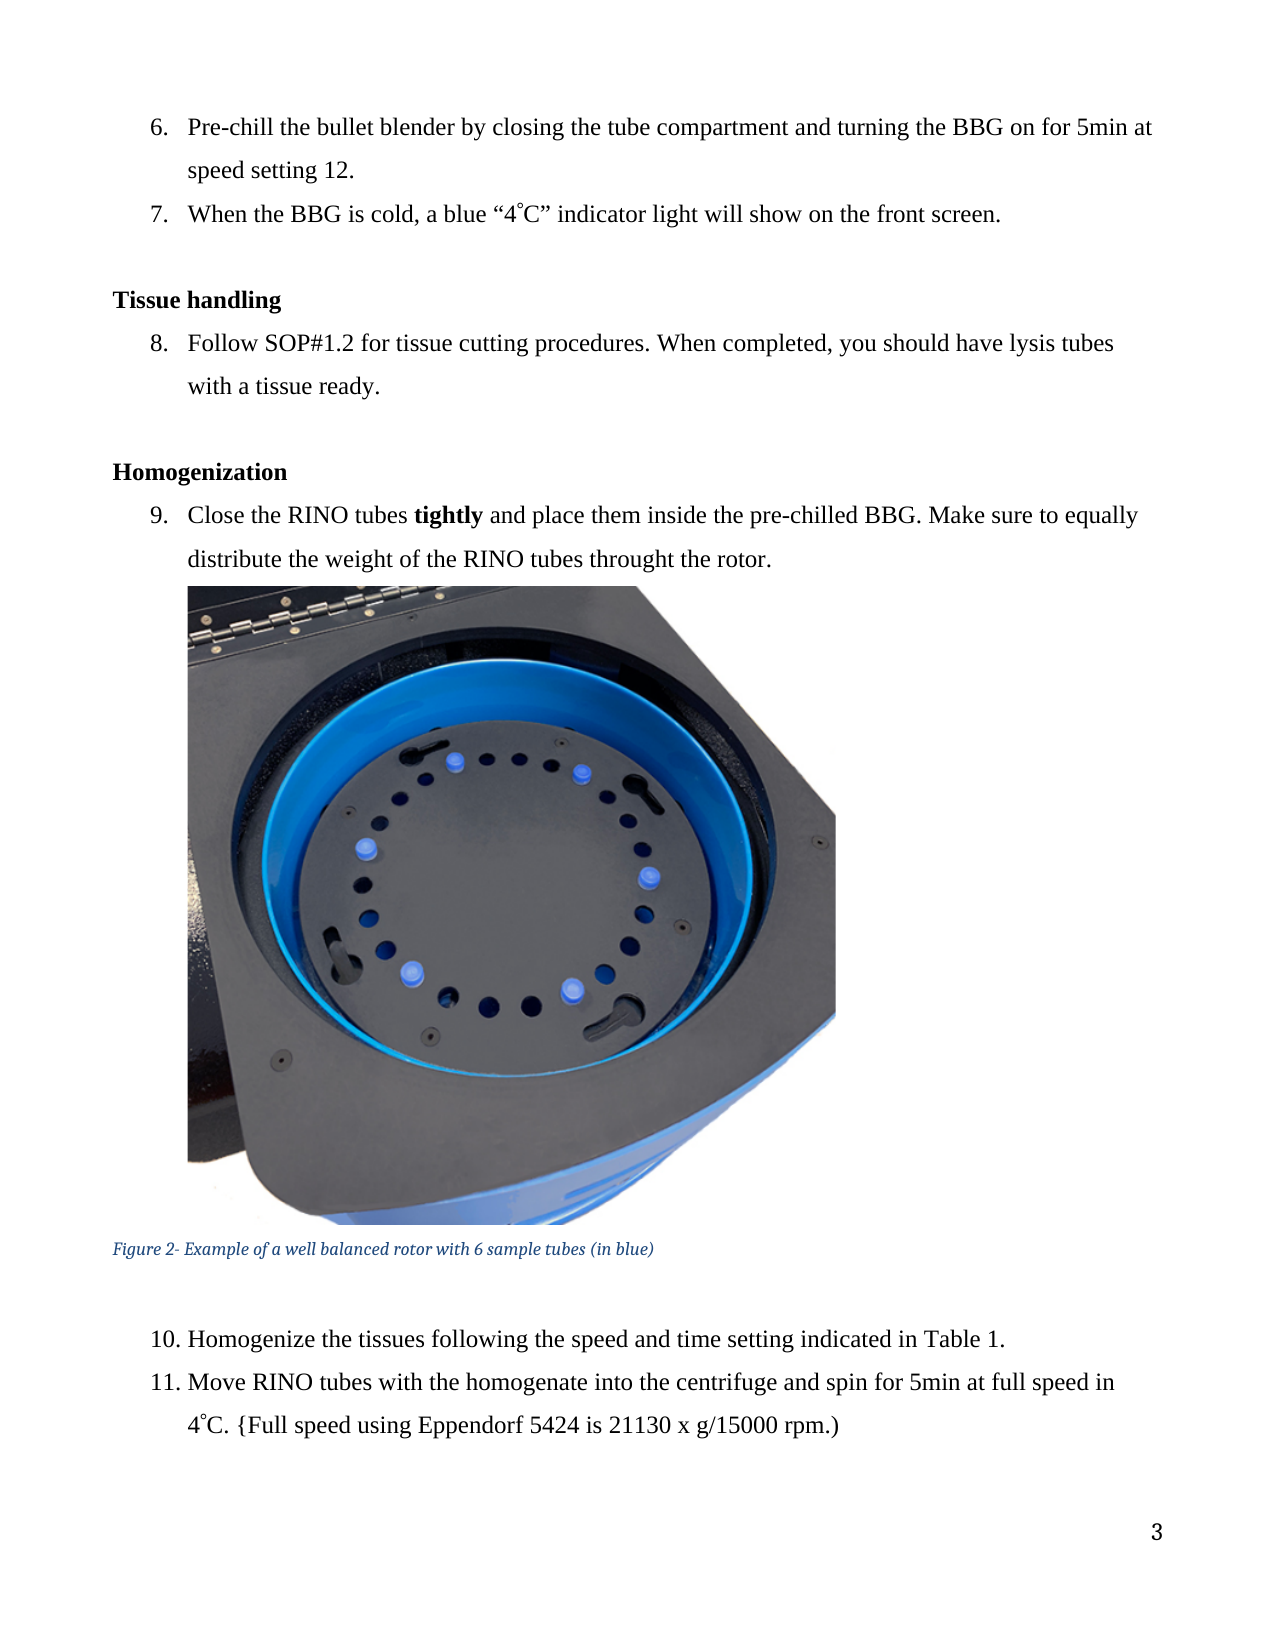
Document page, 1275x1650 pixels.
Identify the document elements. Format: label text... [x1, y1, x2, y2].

text Figure 2- Example of a well balanced rotor with 6 sample tubes (in blue) [112, 1239, 1162, 1260]
text Homogenization [112, 457, 1162, 486]
text Tissue handling [112, 285, 1162, 314]
list When the BBG is cold, a blue “4C” indicator light will show on the front screen. [150, 199, 1162, 227]
list Move RINO tubes with the homogenate into the centrifuge and spin for 5min at full speed in 4C. {Full speed using Eppendorf 5424 is 21130 x g/15000 rpm.) [150, 1367, 1162, 1439]
list Pre-chill the bullet blender by closing the tube compartment and turning the BBG on for 5min at speed setting 12. [150, 112, 1162, 184]
list Follow SOP#1.2 for tissue cutting procedures. When completed, you should have lysis tubes with a tissue ready. [150, 328, 1162, 400]
list Homogenize the tissues following the speed and time setting indicated in Table 1. [150, 1324, 1162, 1353]
list Close the RINO tubes tightly and place them inside the pre-chilled BBG. Make sure to equally distribute the weight of the RINO tubes throught the rotor. [150, 501, 1162, 572]
